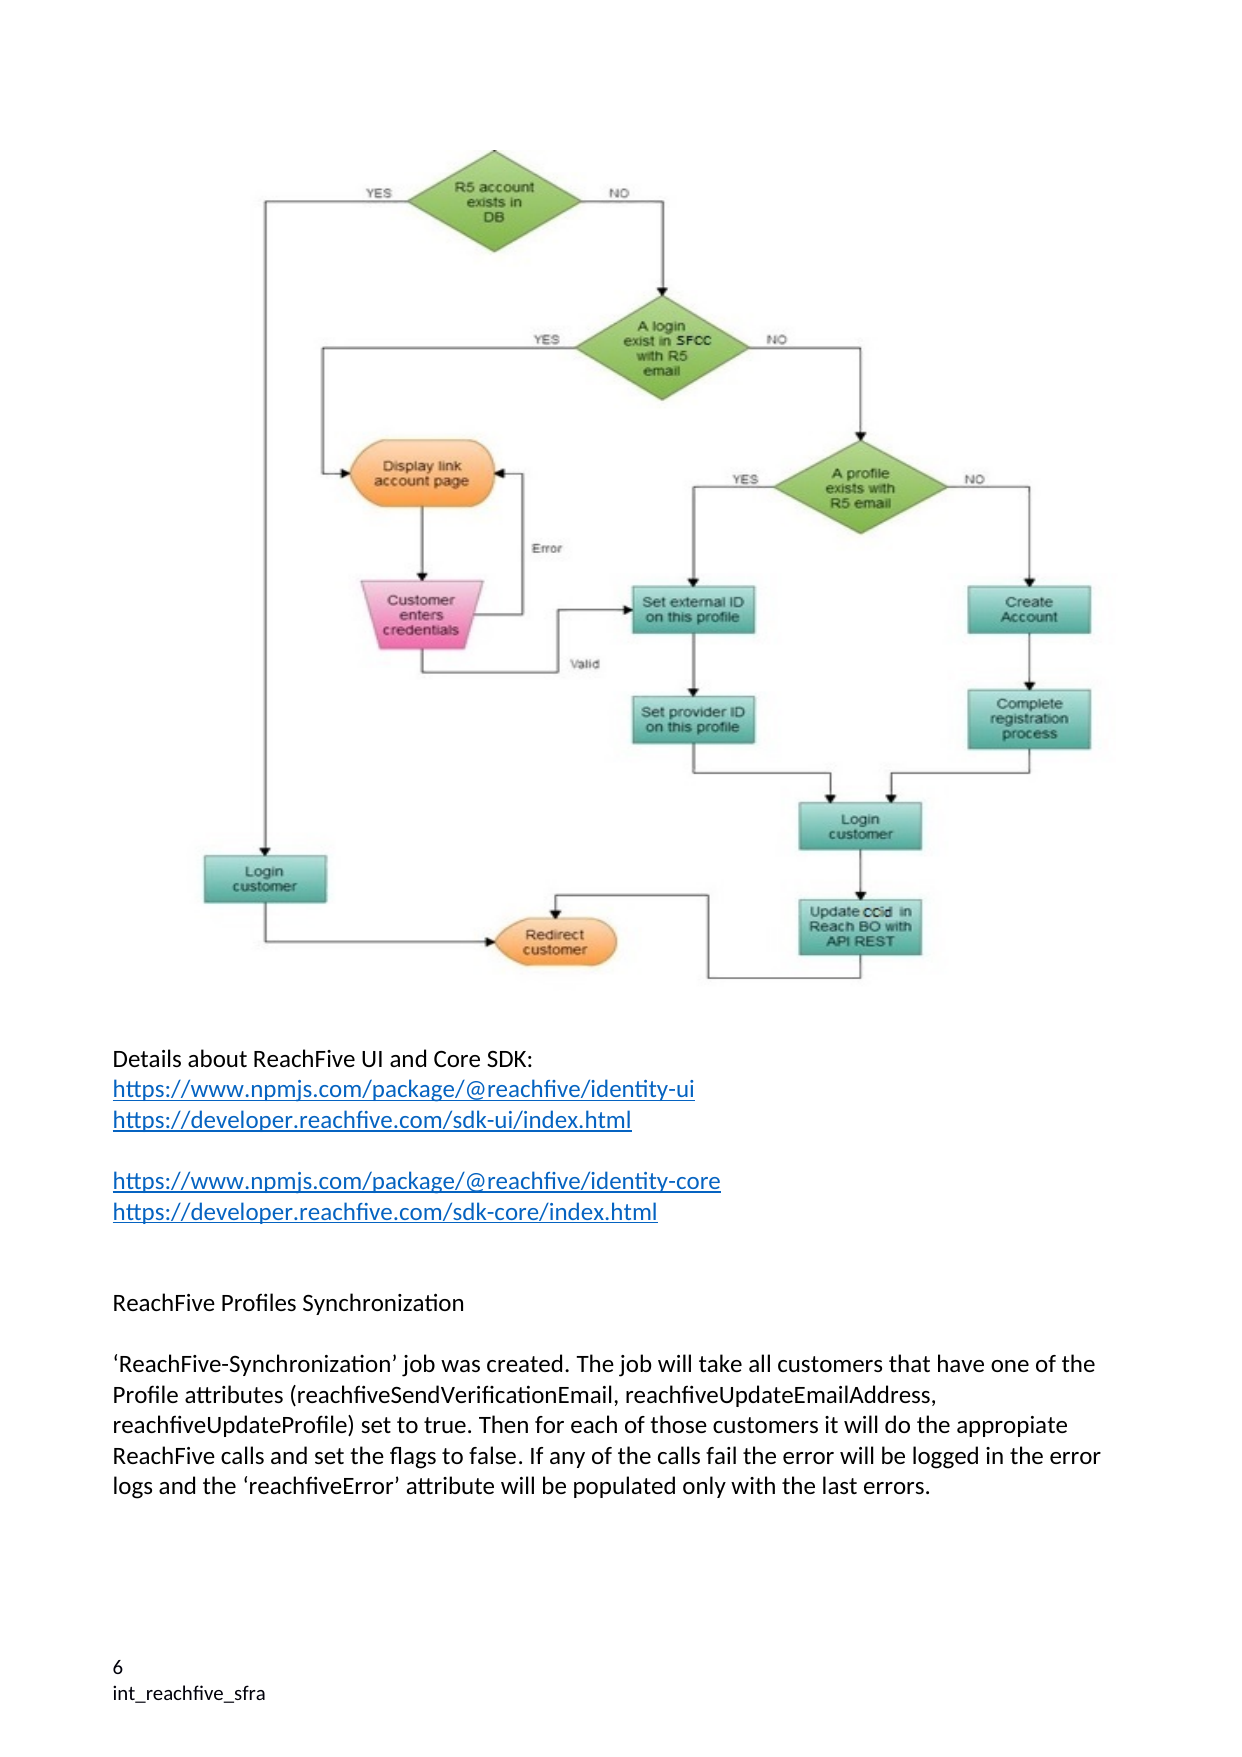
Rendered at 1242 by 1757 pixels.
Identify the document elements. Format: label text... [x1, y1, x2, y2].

picture [112, 150, 1163, 1013]
text https://www.npmjs.com/package/@reachfive/identity-ui [112, 1073, 1127, 1104]
text Details about ReachFive UI and Core SDK: [112, 1043, 1127, 1073]
text https://developer.reachfive.com/sdk-core/index.html [112, 1196, 1127, 1226]
text https://developer.reachfive.com/sdk-ui/index.html [112, 1104, 1127, 1134]
text ReachFive Profiles Synchronization [112, 1287, 1127, 1318]
text https://www.npmjs.com/package/@reachfive/identity-core [112, 1165, 1127, 1196]
text ‘ReachFive-Synchronization’ job was created. The job will take all customers that have one of the Profile attributes (reachfiveSendVerificationEmail, reachfiveUpdateEmailAddress, reachfiveUpdateProfile) set to true. Then for each of those customers it will do the appropiate ReachFive calls and set the flags to false. If any of the calls fail the error will be logged in the error logs and the ‘reachfiveError’ attribute will be populated only with the last errors. [112, 1348, 1127, 1501]
